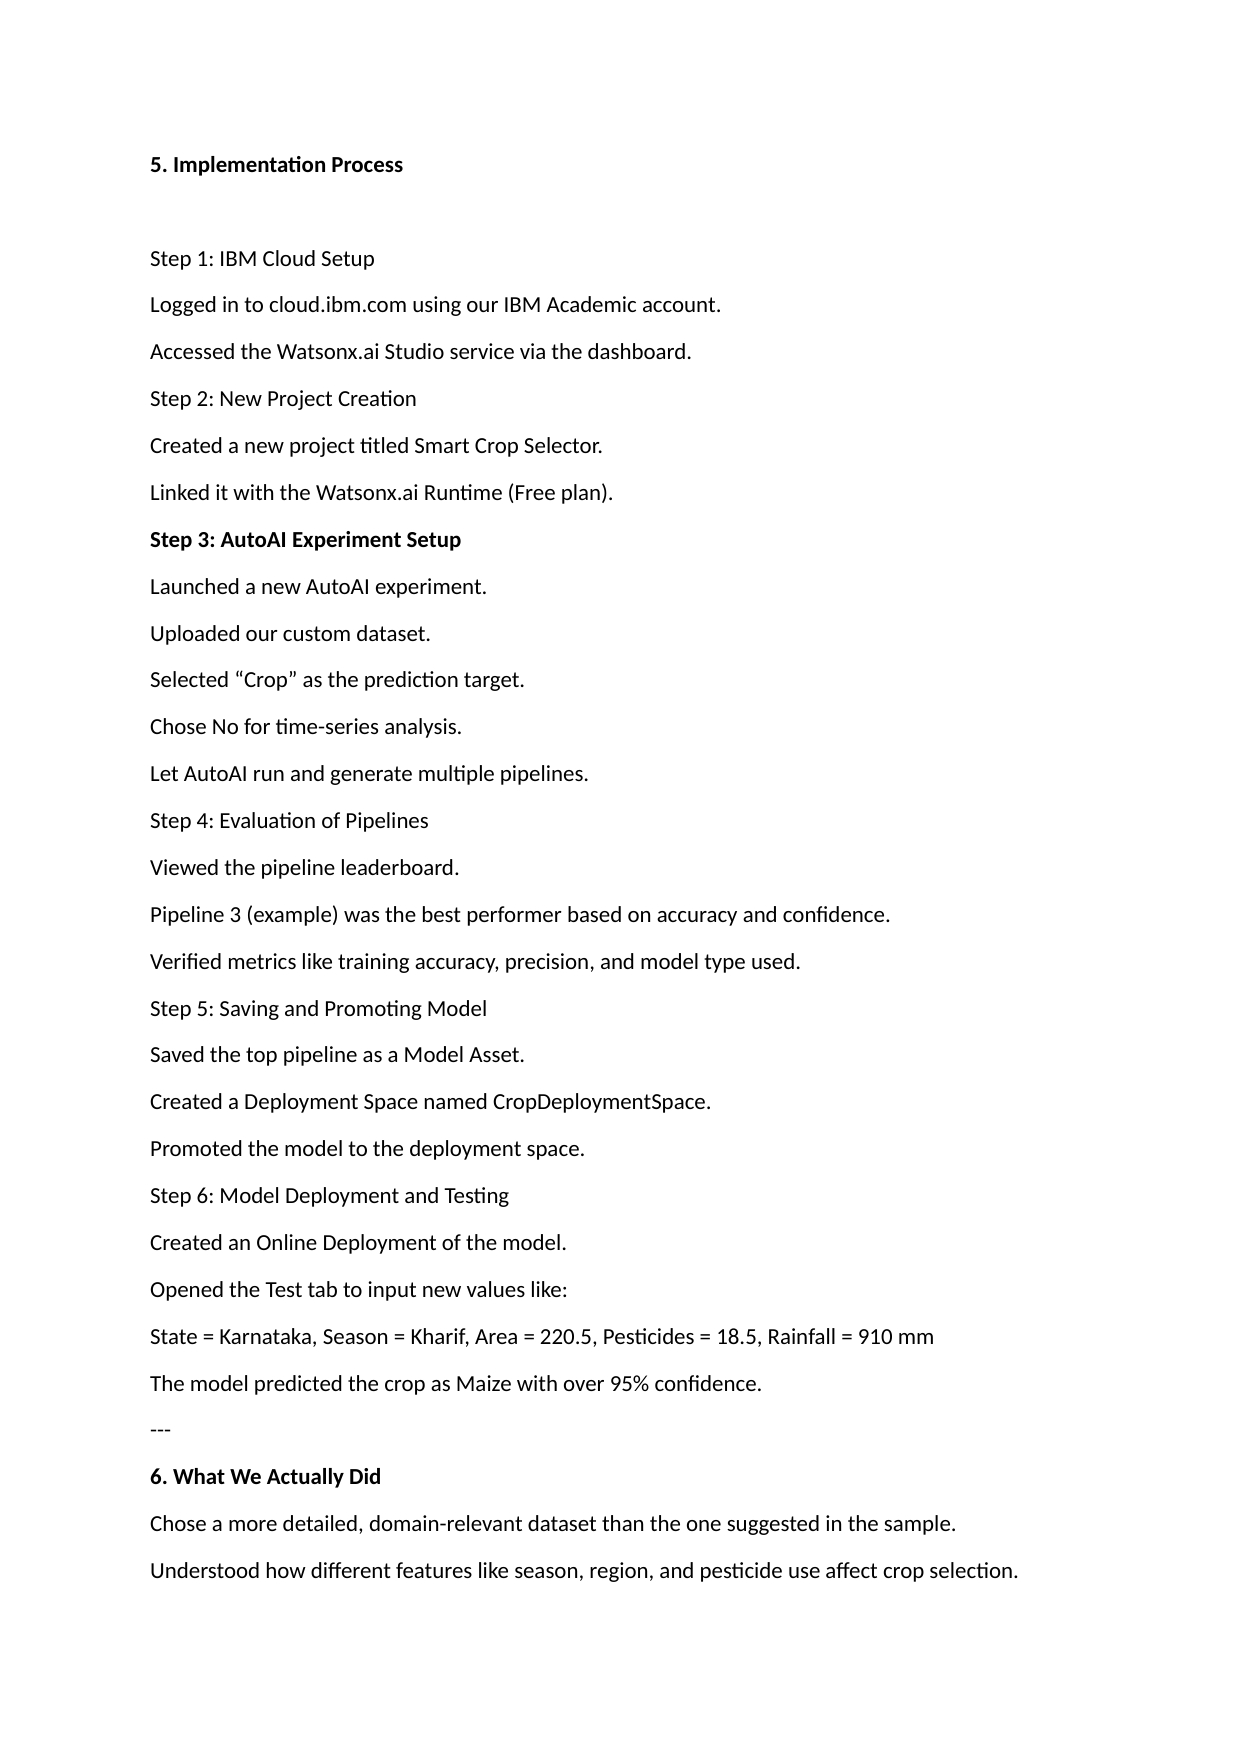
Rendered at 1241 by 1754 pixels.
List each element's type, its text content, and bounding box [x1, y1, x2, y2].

text Step 1: IBM Cloud Setup [150, 244, 1090, 272]
text Created a Deployment Space named CropDeploymentSpace. [150, 1087, 1090, 1116]
text Linked it with the Watsonx.ai Runtime (Free plan). [150, 478, 1090, 506]
text Step 6: Model Deployment and Testing [150, 1181, 1090, 1209]
text Let AutoAI run and generate multiple pipelines. [150, 759, 1090, 787]
text The model predicted the crop as Maize with over 95% confidence. [150, 1369, 1090, 1397]
text Created an Online Deployment of the model. [150, 1228, 1090, 1256]
text Created a new project titled Smart Crop Selector. [150, 431, 1090, 459]
text Chose No for time-series analysis. [150, 712, 1090, 741]
text Launched a new AutoAI experiment. [150, 572, 1090, 600]
text Uploaded our custom dataset. [150, 619, 1090, 647]
text 5. Implementation Process [150, 150, 1090, 178]
text Chose a more detailed, domain-relevant dataset than the one suggested in the sample. [150, 1509, 1090, 1537]
text Pipeline 3 (example) was the best performer based on accuracy and confidence. [150, 900, 1090, 928]
text Understood how different features like season, region, and pesticide use affect crop selection. [150, 1556, 1090, 1584]
text Step 2: New Project Creation [150, 384, 1090, 412]
text State = Karnataka, Season = Kharif, Area = 220.5, Pesticides = 18.5, Rainfall = 910 mm [150, 1322, 1090, 1350]
text Step 5: Saving and Promoting Model [150, 994, 1090, 1022]
text Selected “Crop” as the prediction target. [150, 666, 1090, 694]
text Accessed the Watsonx.ai Studio service via the dashboard. [150, 337, 1090, 366]
text 6. What We Actually Did [150, 1462, 1090, 1491]
text Step 3: AutoAI Experiment Setup [150, 525, 1090, 553]
text Logged in to cloud.ibm.com using our IBM Academic account. [150, 291, 1090, 319]
text Viewed the pipeline leaderboard. [150, 853, 1090, 881]
text Opened the Test tab to input new values like: [150, 1275, 1090, 1303]
text Promoted the model to the deployment space. [150, 1134, 1090, 1162]
text Verified metrics like training accuracy, precision, and model type used. [150, 947, 1090, 975]
text --- [150, 1416, 1090, 1444]
text Step 4: Evaluation of Pipelines [150, 806, 1090, 834]
text Saved the top pipeline as a Model Asset. [150, 1041, 1090, 1069]
